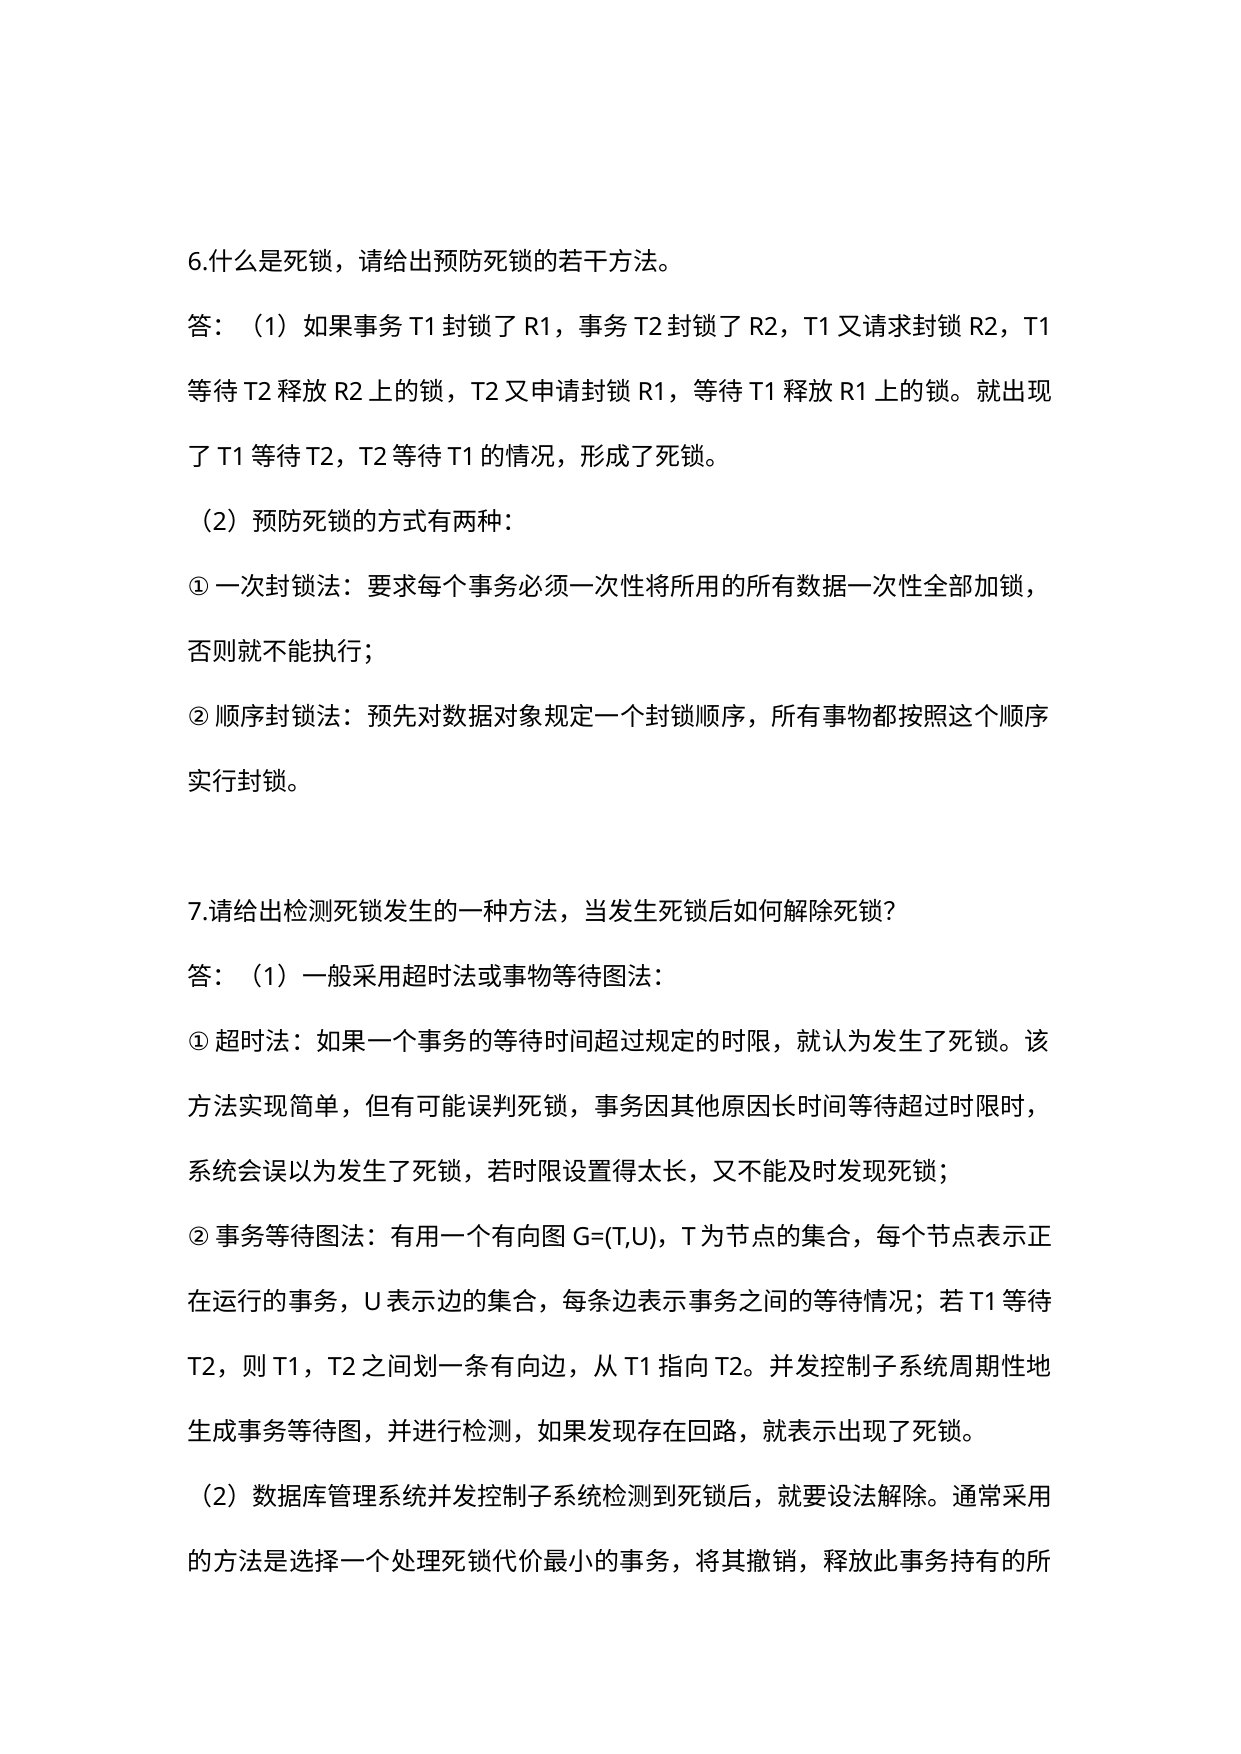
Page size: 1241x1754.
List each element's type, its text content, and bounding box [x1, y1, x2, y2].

text 答：（1）一般采用超时法或事物等待图法： [187, 942, 1053, 1007]
text ①超时法：如果一个事务的等待时间超过规定的时限，就认为发生了死锁。该方法实现简单，但有可能误判死锁，事务因其他原因长时间等待超过时限时，系统会误以为发生了死锁，若时限设置得太长，又不能及时发现死锁； [187, 1007, 1053, 1202]
text ②顺序封锁法：预先对数据对象规定一个封锁顺序，所有事物都按照这个顺序实行封锁。 [187, 682, 1053, 812]
text 7.请给出检测死锁发生的一种方法，当发生死锁后如何解除死锁？ [187, 877, 1053, 942]
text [187, 1462, 1053, 1592]
text ②事务等待图法：有用一个有向图G=(T,U)，T为节点的集合，每个节点表示正在运行的事务，U表示边的集合，每条边表示事务之间的等待情况；若T1等待T2，则T1，T2之间划一条有向边，从T1指向T2。并发控制子系统周期性地生成事务等待图，并进行检测，如果发现存在回路，就表示出现了死锁。 [187, 1202, 1053, 1462]
text ①一次封锁法：要求每个事务必须一次性将所用的所有数据一次性全部加锁，否则就不能执行； [187, 552, 1053, 682]
text 答：（1）如果事务T1封锁了R1，事务T2封锁了R2，T1又请求封锁R2，T1等待T2释放R2上的锁，T2又申请封锁R1，等待T1释放R1上的锁。就出现了T1等待T2，T2等待T1的情况，形成了死锁。 [187, 292, 1053, 487]
text （2）预防死锁的方式有两种： [187, 487, 1053, 552]
text 6.什么是死锁，请给出预防死锁的若干方法。 [187, 227, 1053, 292]
